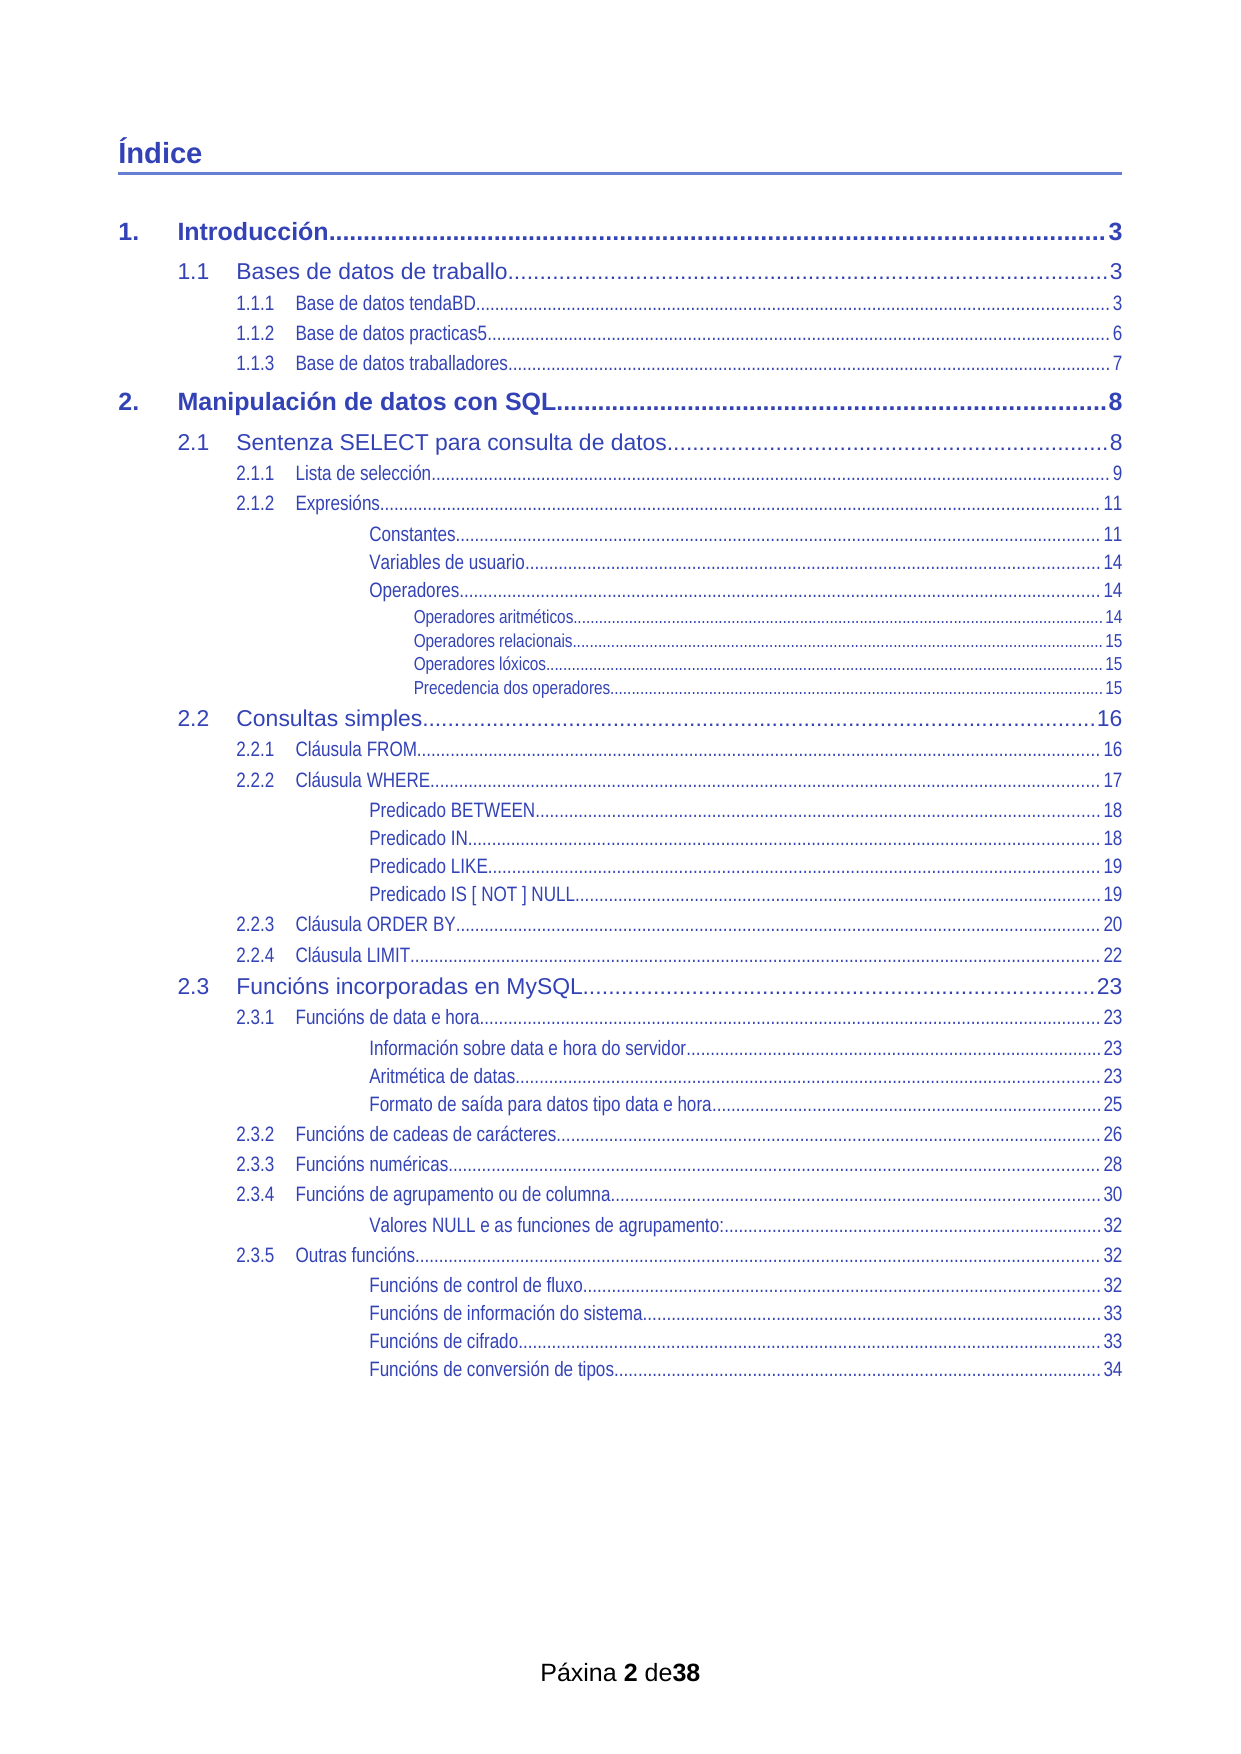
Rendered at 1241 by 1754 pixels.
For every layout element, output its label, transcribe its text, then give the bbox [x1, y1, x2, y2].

text 2.2 Consultas simples 16 [177, 705, 1122, 731]
text Operadores lóxicos 15 [413, 653, 1122, 675]
text Predicado IS [ NOT ] NULL 19 [354, 882, 1122, 906]
text 2.1 Sentenza SELECT para consulta de datos 8 [177, 428, 1122, 455]
text 2.2.1 Cláusula FROM 16 [236, 737, 1122, 761]
text Operadores 14 [354, 578, 1122, 602]
text 2. Manipulación de datos con SQL 8 [118, 387, 1122, 416]
text Aritmética de datas 23 [354, 1064, 1122, 1088]
text Funcións de conversión de tipos 34 [354, 1357, 1122, 1381]
text Funcións de información do sistema 33 [354, 1301, 1122, 1325]
text 2.3.2 Funcións de cadeas de carácteres 26 [236, 1122, 1122, 1146]
text 2.1.1 Lista de selección 9 [236, 461, 1122, 485]
text Funcións de cifrado 33 [354, 1329, 1122, 1353]
text 2.3.5 Outras funcións 32 [236, 1243, 1122, 1267]
text 1.1.1 Base de datos tendaBD 3 [236, 290, 1122, 314]
text Información sobre data e hora do servidor 23 [354, 1036, 1122, 1059]
text Operadores aritméticos 14 [413, 606, 1122, 627]
text Valores NULL e as funciones de agrupamento: 32 [354, 1213, 1122, 1237]
text Predicado IN 18 [354, 826, 1122, 850]
text 2.3.4 Funcións de agrupamento ou de columna 30 [236, 1182, 1122, 1206]
text Predicado BETWEEN 18 [354, 798, 1122, 822]
text 1.1.2 Base de datos practicas5 6 [236, 321, 1122, 344]
text Operadores relacionais 15 [413, 629, 1122, 651]
text Índice [118, 136, 1122, 172]
text 2.3.3 Funcións numéricas 28 [236, 1152, 1122, 1176]
text 2.2.2 Cláusula WHERE 17 [236, 767, 1122, 791]
text 1.1 Bases de datos de traballo 3 [177, 258, 1122, 284]
text 2.3 Funcións incorporadas en MySQL 23 [177, 973, 1122, 999]
text Predicado LIKE 19 [354, 854, 1122, 878]
text Variables de usuario 14 [354, 550, 1122, 574]
text 2.1.2 Expresións 11 [236, 491, 1122, 515]
text 1. Introducción 3 [118, 217, 1122, 245]
text 2.2.4 Cláusula LIMIT 22 [236, 942, 1122, 966]
text 2.3.1 Funcións de data e hora 23 [236, 1005, 1122, 1029]
text Precedencia dos operadores 15 [413, 677, 1122, 698]
text 1.1.3 Base de datos traballadores 7 [236, 351, 1122, 375]
text Formato de saída para datos tipo data e hora 25 [354, 1092, 1122, 1116]
text Funcións de control de fluxo 32 [354, 1273, 1122, 1297]
text Constantes 11 [354, 522, 1122, 546]
text 2.2.3 Cláusula ORDER BY 20 [236, 912, 1122, 936]
